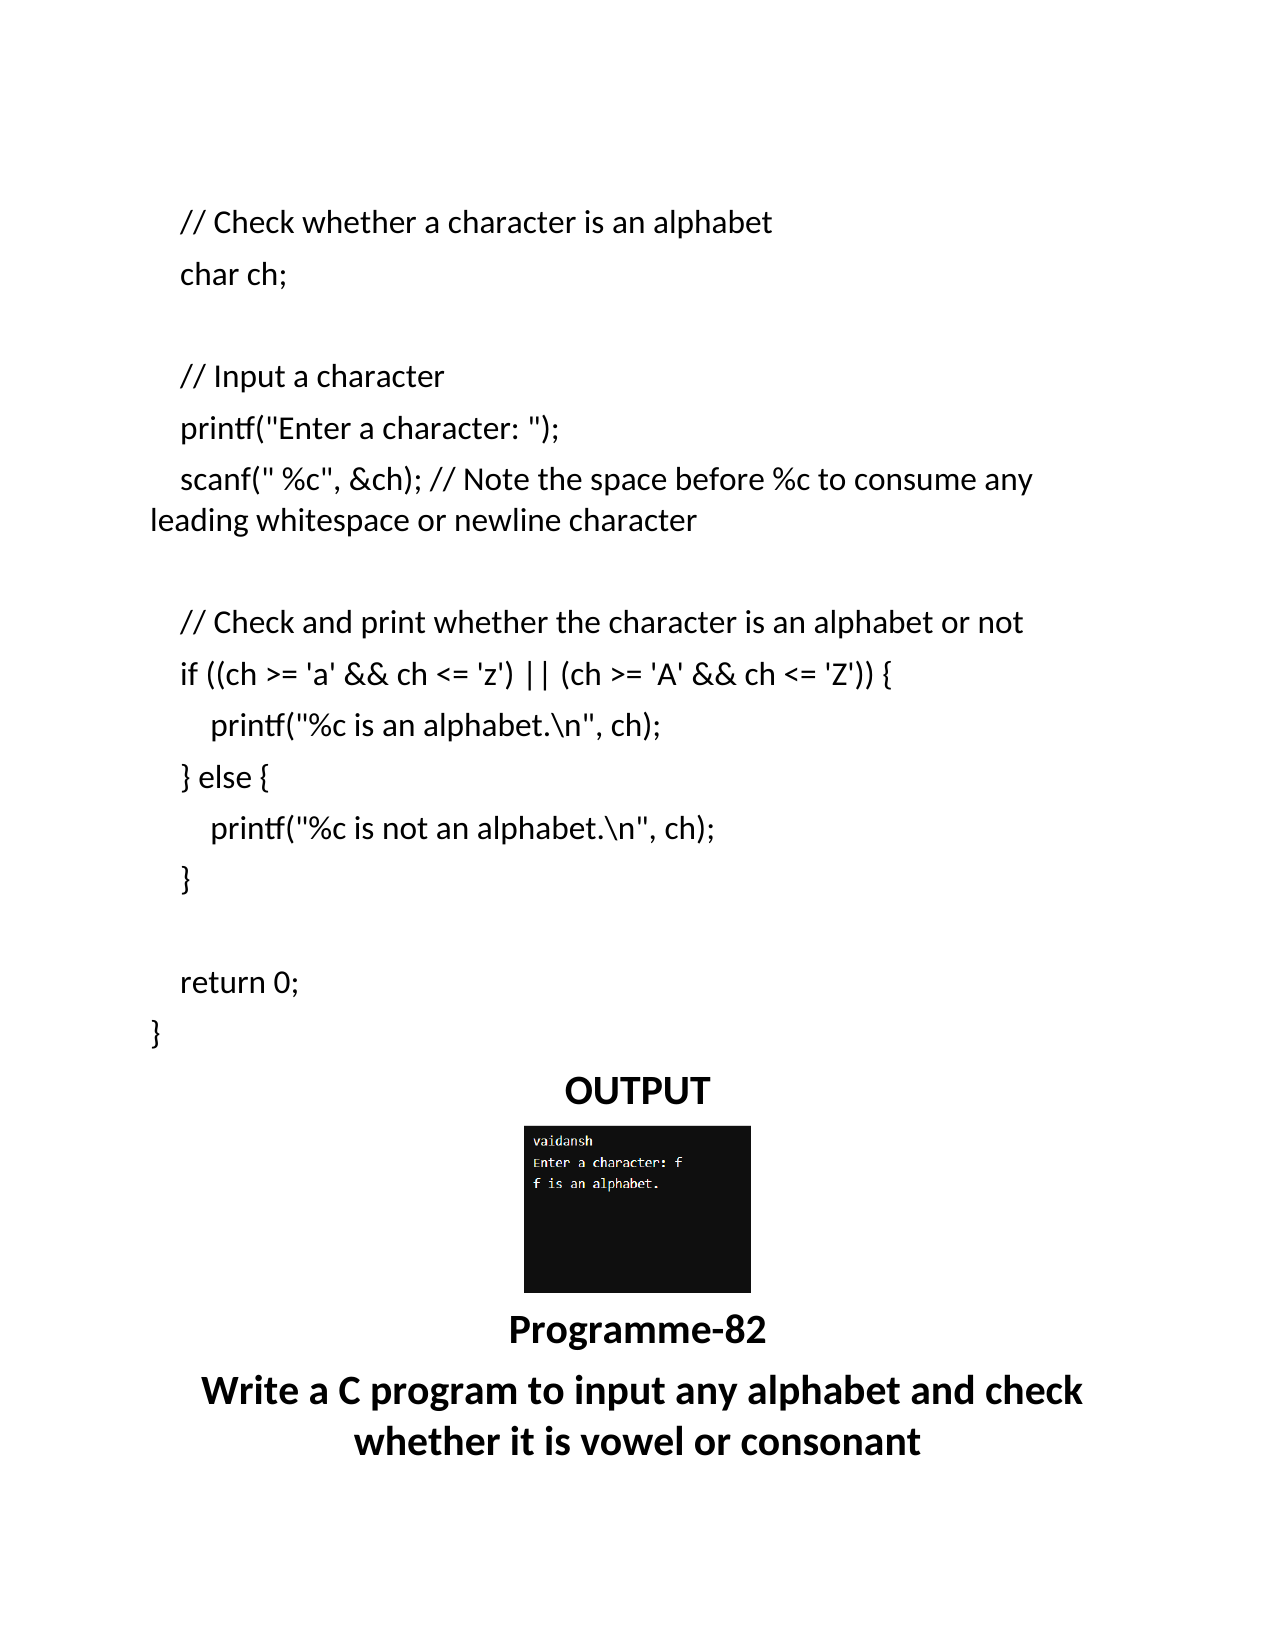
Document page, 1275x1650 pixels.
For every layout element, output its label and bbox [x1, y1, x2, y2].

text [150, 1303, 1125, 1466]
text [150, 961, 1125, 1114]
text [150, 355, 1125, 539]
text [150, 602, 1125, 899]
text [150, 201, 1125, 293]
picture [524, 1125, 751, 1293]
